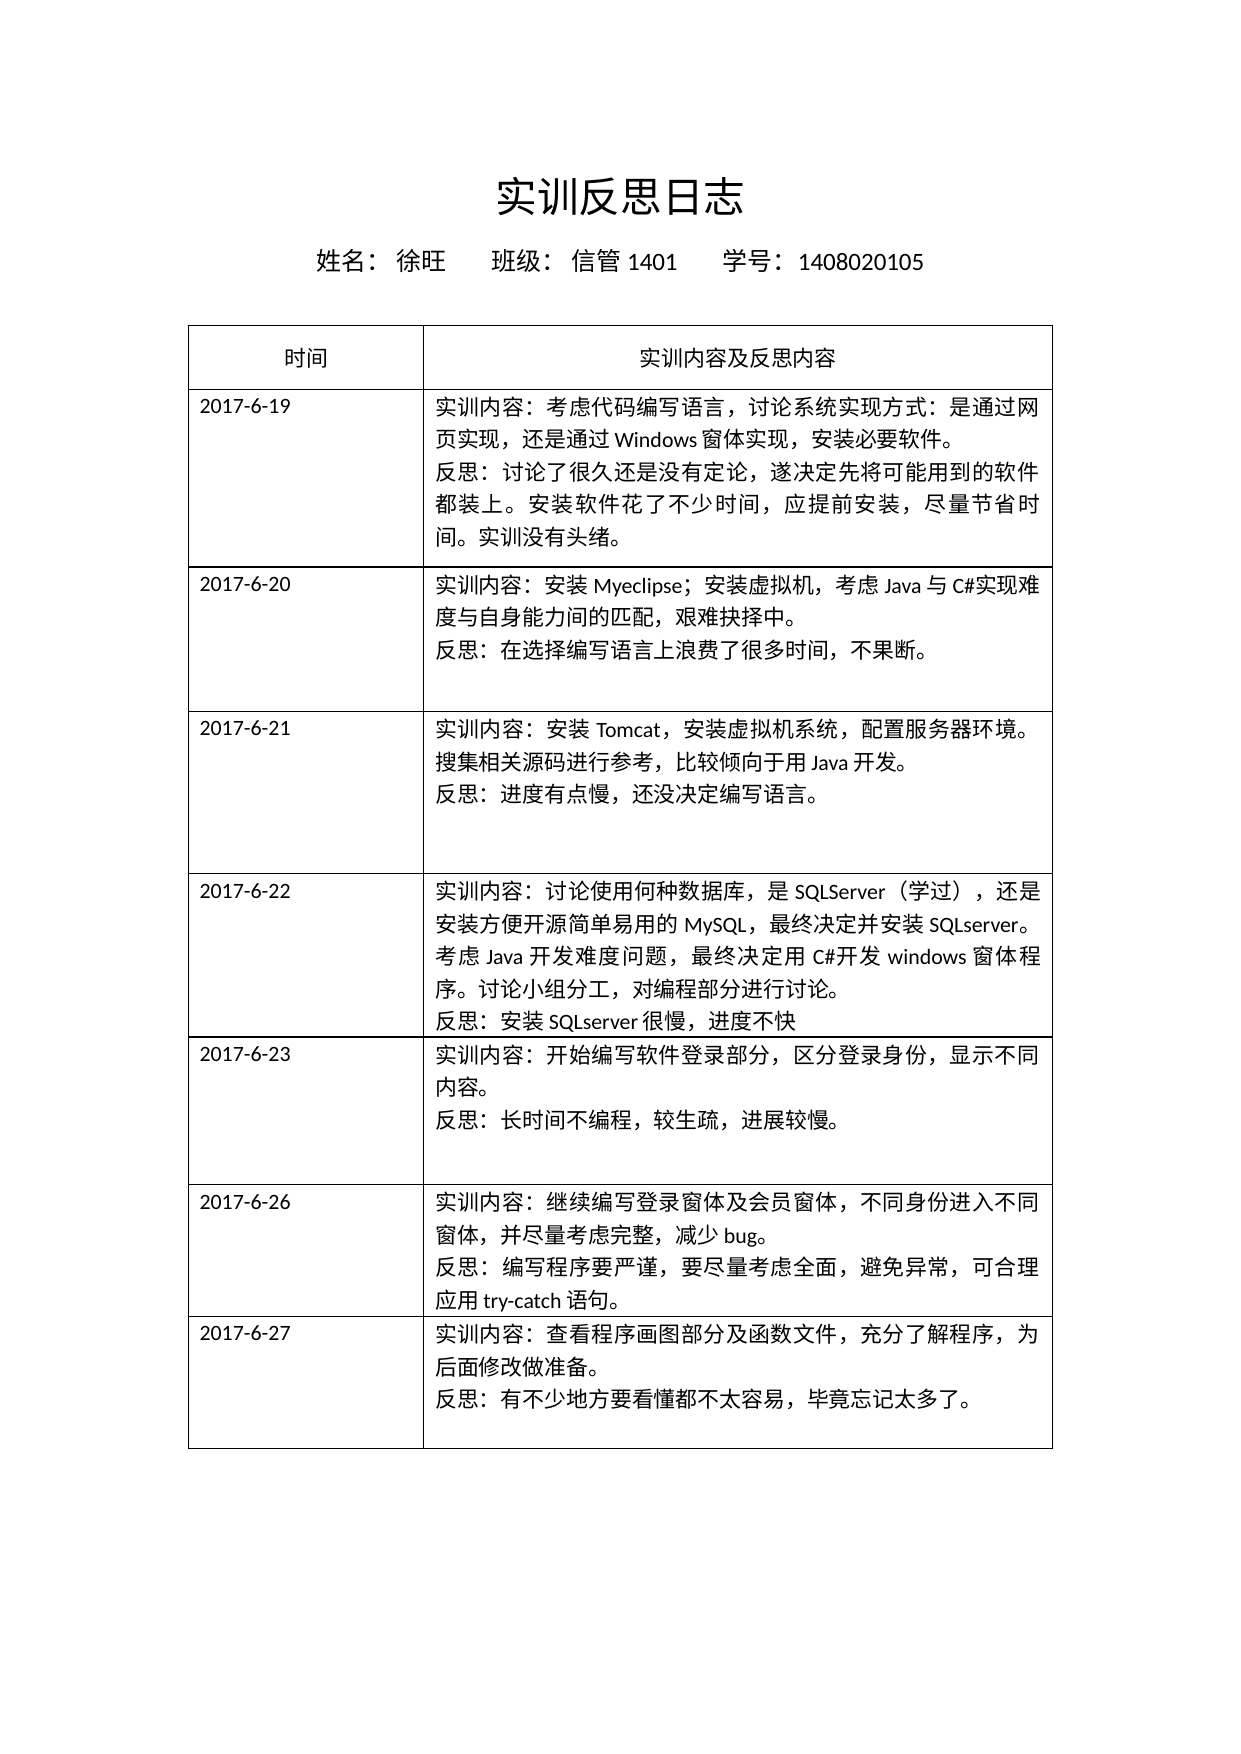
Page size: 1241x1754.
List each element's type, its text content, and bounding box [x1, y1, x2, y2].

text 姓名： 徐旺 班级： 信管1401 学号：1408020105 [187, 227, 1053, 292]
table_cell 实训内容：继续编写登录窗体及会员窗体，不同身份进入不同窗体，并尽量考虑完整，减少bug。 反思：编写程序要严谨，要尽量考虑全面，避免异常，可合理应用try-catch语句。 [424, 1185, 1052, 1316]
table_cell 2017-6-27 [189, 1317, 423, 1447]
table_cell 2017-6-22 [189, 874, 423, 1036]
table_header 时间 [189, 326, 423, 388]
table_cell 实训内容：开始编写软件登录部分，区分登录身份，显示不同内容。 反思：长时间不编程，较生疏，进展较慢。 [424, 1038, 1052, 1184]
table_cell 2017-6-23 [189, 1038, 423, 1184]
table_cell 实训内容：安装Tomcat，安装虚拟机系统，配置服务器环境。搜集相关源码进行参考，比较倾向于用Java开发。 反思：进度有点慢，还没决定编写语言。 [424, 712, 1052, 873]
table_cell 2017-6-21 [189, 712, 423, 873]
table_cell 实训内容：讨论使用何种数据库，是SQLServer（学过），还是安装方便开源简单易用的MySQL，最终决定并安装SQLserver。考虑Java开发难度问题，最终决定用C#开发windows窗体程序。讨论小组分工，对编程部分进行讨论。 反思：安装SQLserver很慢，进度不快 [424, 874, 1052, 1036]
table_cell 2017-6-20 [189, 568, 423, 711]
table_cell 2017-6-26 [189, 1185, 423, 1316]
table_header 实训内容及反思内容 [424, 326, 1052, 388]
table_cell 实训内容：安装Myeclipse；安装虚拟机，考虑Java与C#实现难度与自身能力间的匹配，艰难抉择中。 反思：在选择编写语言上浪费了很多时间，不果断。 [424, 568, 1052, 711]
text 实训反思日志 [187, 162, 1053, 227]
table_cell 实训内容：查看程序画图部分及函数文件，充分了解程序，为后面修改做准备。 反思：有不少地方要看懂都不太容易，毕竟忘记太多了。 [424, 1317, 1052, 1447]
table_cell 实训内容：考虑代码编写语言，讨论系统实现方式：是通过网页实现，还是通过Windows窗体实现，安装必要软件。 反思：讨论了很久还是没有定论，遂决定先将可能用到的软件都装上。安装软件花了不少时间，应提前安装，尽量节省时间。实训没有头绪。 [424, 390, 1052, 566]
table_cell 2017-6-19 [189, 390, 423, 566]
